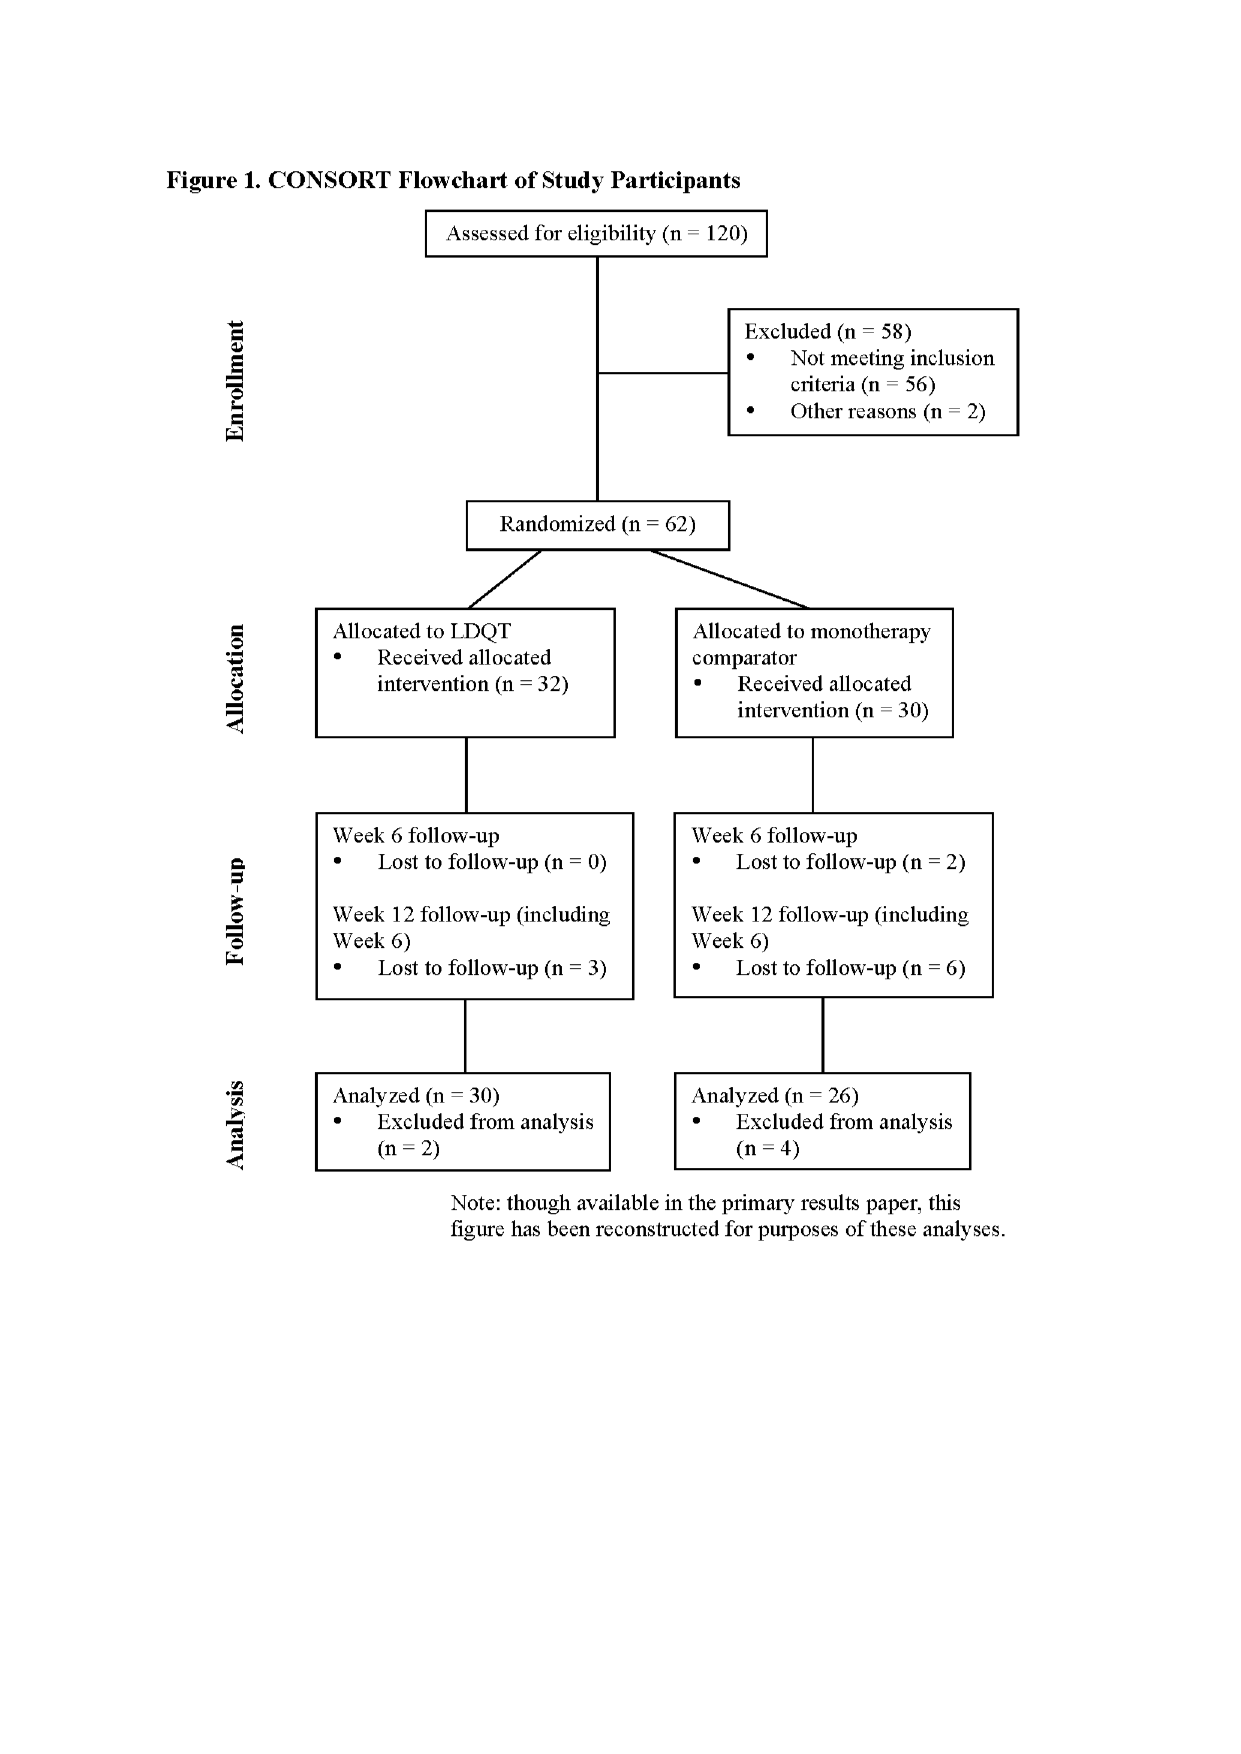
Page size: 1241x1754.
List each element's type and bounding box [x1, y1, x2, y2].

picture [150, 162, 1034, 1250]
